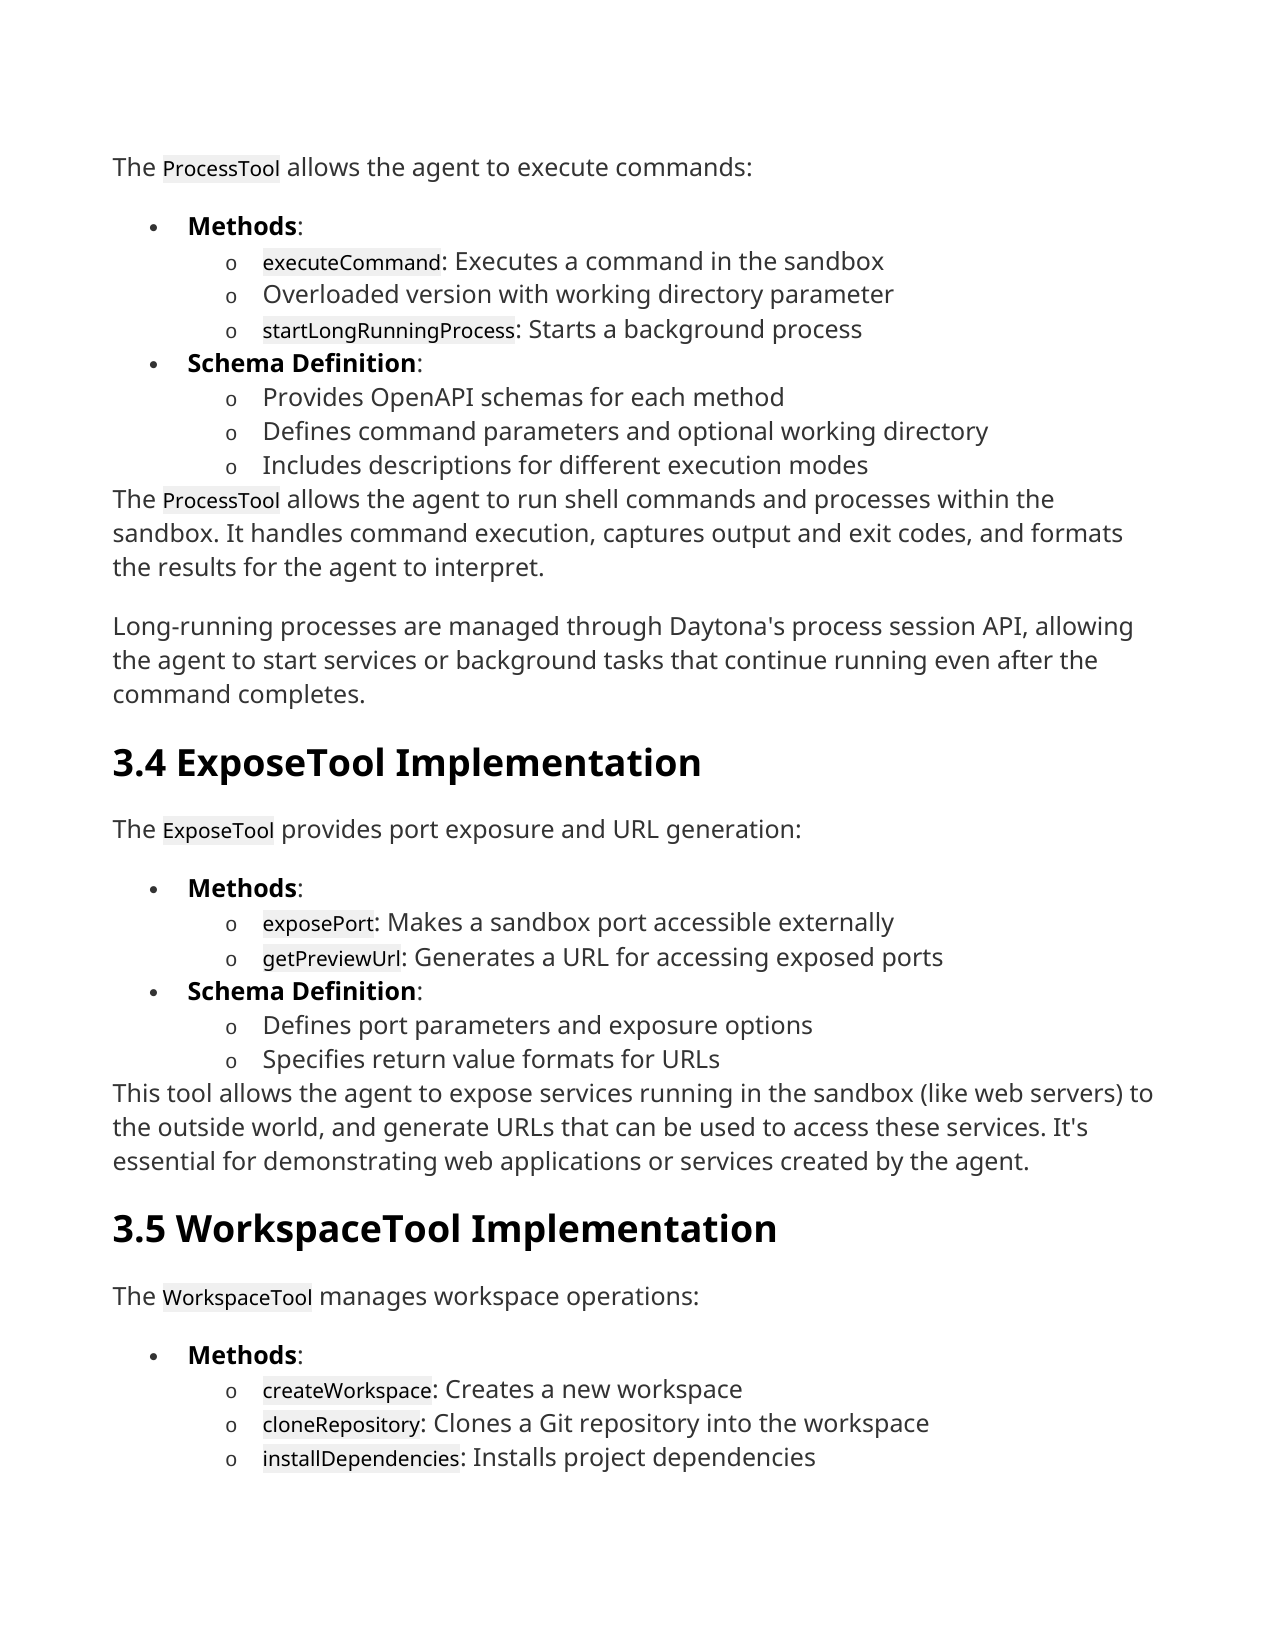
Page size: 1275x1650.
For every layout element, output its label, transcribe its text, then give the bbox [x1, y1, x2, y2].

text The ProcessTool allows the agent to run shell commands and processes within the sandbox. It handles command execution, captures output and exit codes, and formats the results for the agent to interpret. [112, 482, 1162, 584]
list Includes descriptions for different execution modes [225, 447, 1162, 482]
list Methods: [150, 871, 1162, 905]
list exposePort: Makes a sandbox port accessible externally [225, 905, 1162, 939]
list executeCommand: Executes a command in the sandbox [225, 243, 1162, 277]
list Specifies return value formats for URLs [225, 1041, 1162, 1075]
list Provides OpenAPI schemas for each method [225, 379, 1162, 413]
list cloneRepository: Clones a Git repository into the workspace [225, 1406, 1162, 1440]
list Defines port parameters and exposure options [225, 1007, 1162, 1041]
list Schema Definition: [150, 973, 1162, 1007]
list Overloaded version with working directory parameter [225, 277, 1162, 311]
list createWorkspace: Creates a new workspace [225, 1372, 1162, 1406]
list Methods: [150, 209, 1162, 243]
list Defines command parameters and optional working directory [225, 413, 1162, 447]
list getPreviewUrl: Generates a URL for accessing exposed ports [225, 939, 1162, 973]
text This tool allows the agent to expose services running in the sandbox (like web servers) to the outside world, and generate URLs that can be used to access these services. It's essential for demonstrating web applications or services created by the agent. [112, 1075, 1162, 1178]
text 3.5 WorkspaceTool Implementation [112, 1203, 1162, 1254]
text Long-running processes are managed through Daytona's process session API, allowing the agent to start services or background tasks that continue running even after the command completes. [112, 609, 1162, 711]
text The ProcessTool allows the agent to execute commands: [112, 150, 1162, 184]
text 3.4 ExposeTool Implementation [112, 736, 1162, 787]
list Methods: [150, 1338, 1162, 1372]
list installDependencies: Installs project dependencies [225, 1440, 1162, 1474]
list Schema Definition: [150, 345, 1162, 379]
text The WorkspaceTool manages workspace operations: [112, 1279, 1162, 1313]
text The ExposeTool provides port exposure and URL generation: [112, 812, 1162, 846]
list startLongRunningProcess: Starts a background process [225, 311, 1162, 345]
